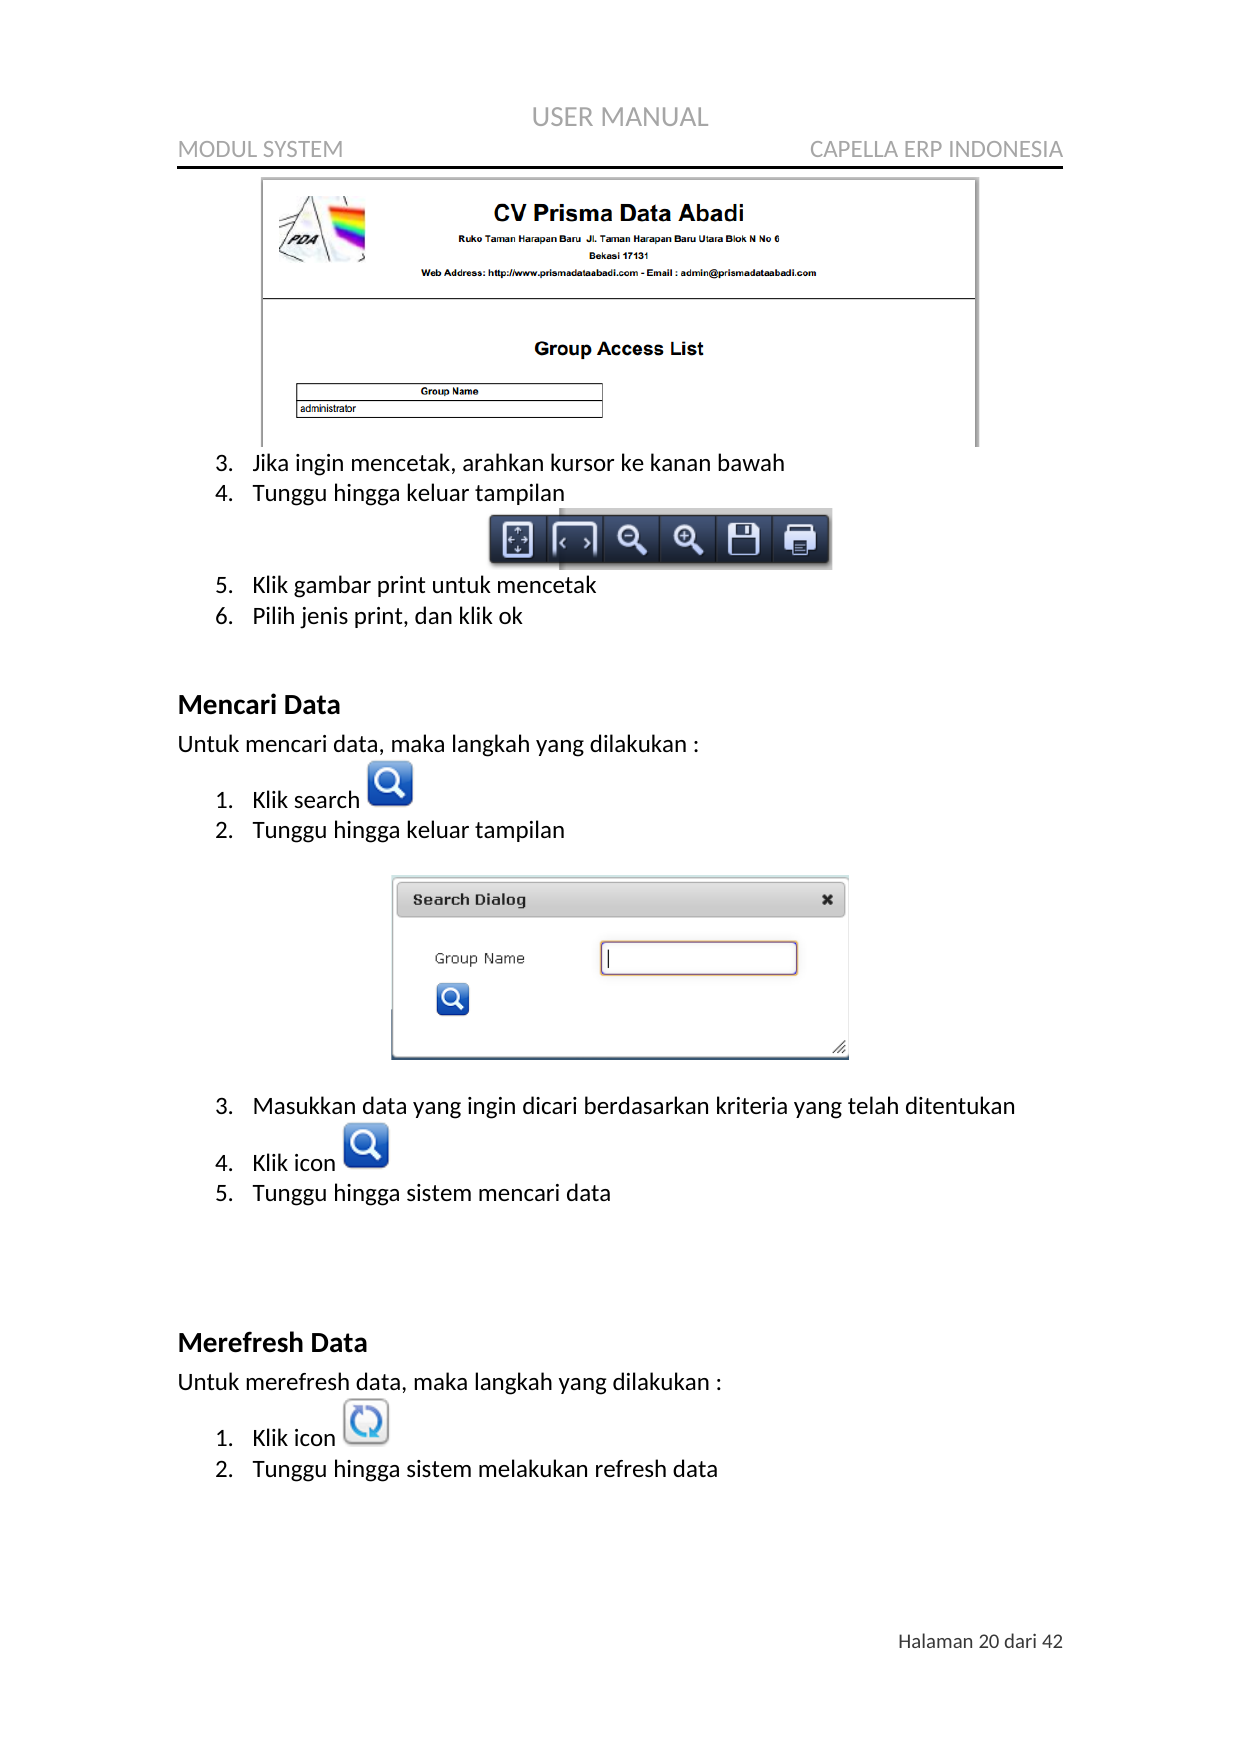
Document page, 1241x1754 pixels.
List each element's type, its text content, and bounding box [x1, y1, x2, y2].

picture [482, 508, 833, 570]
subtitle Merefresh Data [177, 1324, 1063, 1360]
list Tunggu hingga keluar tampilan [215, 814, 1063, 845]
list Klik icon [215, 1121, 1063, 1177]
subtitle Mencari Data [177, 686, 1063, 722]
list Tunggu hingga sistem mencari data [215, 1177, 1063, 1208]
picture [366, 758, 416, 809]
list Jika ingin mencetak, arahkan kursor ke kanan bawah [215, 447, 1063, 477]
picture [260, 177, 980, 447]
picture [342, 1396, 392, 1447]
list Tunggu hingga sistem melakukan refresh data [215, 1453, 1063, 1483]
text Untuk mencari data, maka langkah yang dilakukan : [177, 728, 1063, 758]
text Untuk merefresh data, maka langkah yang dilakukan : [177, 1366, 1063, 1397]
list Pilih jenis print, dan klik ok [215, 600, 1063, 630]
list Klik search [215, 758, 1063, 814]
picture [342, 1121, 392, 1171]
list Klik gambar print untuk mencetak [215, 569, 1063, 600]
list Tunggu hingga keluar tampilan [215, 477, 1063, 508]
picture [391, 875, 849, 1060]
list Klik icon [215, 1397, 1063, 1453]
list Masukkan data yang ingin dicari berdasarkan kriteria yang telah ditentukan [215, 1090, 1063, 1121]
